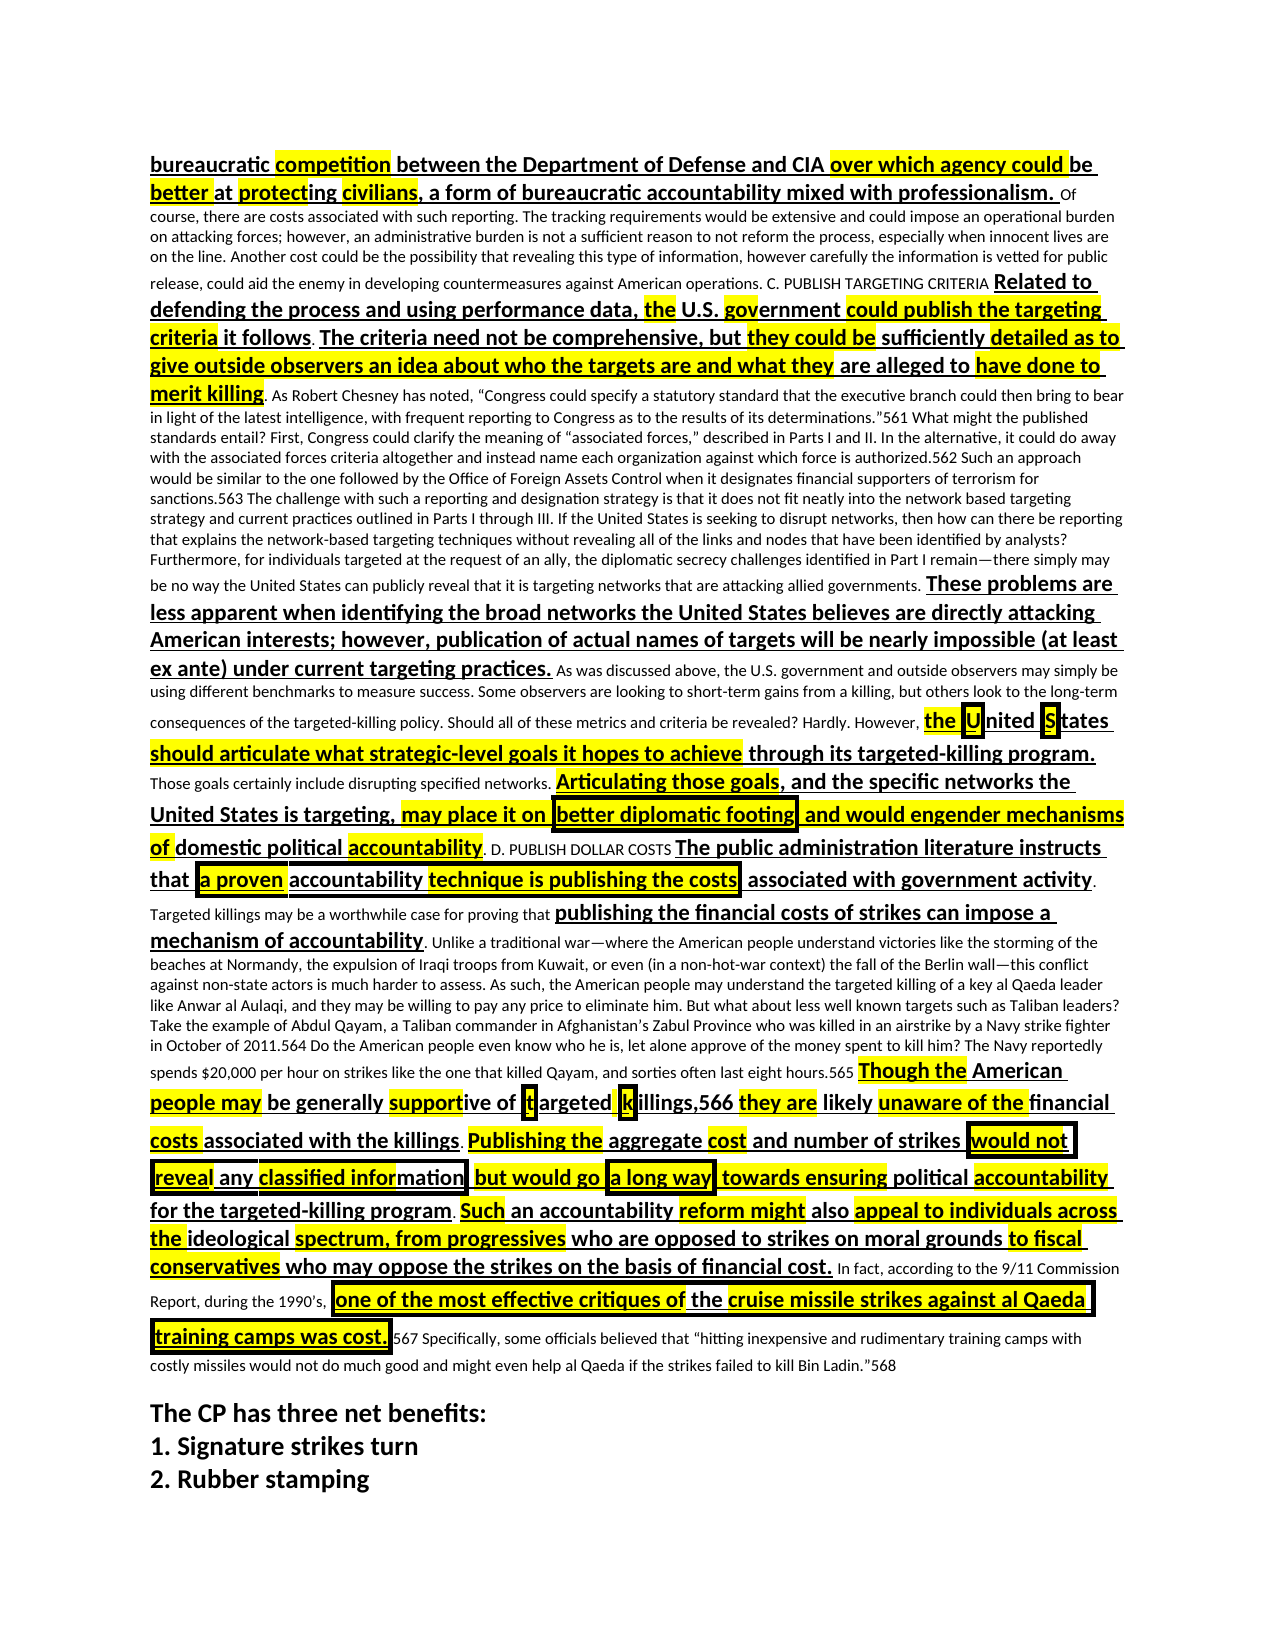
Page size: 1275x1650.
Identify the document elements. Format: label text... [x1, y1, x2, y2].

text 2. Rubber stamping [150, 1462, 1125, 1495]
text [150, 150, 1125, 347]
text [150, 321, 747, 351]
text 1. Signature strikes turn [150, 1429, 1125, 1462]
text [150, 349, 1125, 1375]
subtitle The CP has three net benefits: [150, 1396, 1125, 1429]
